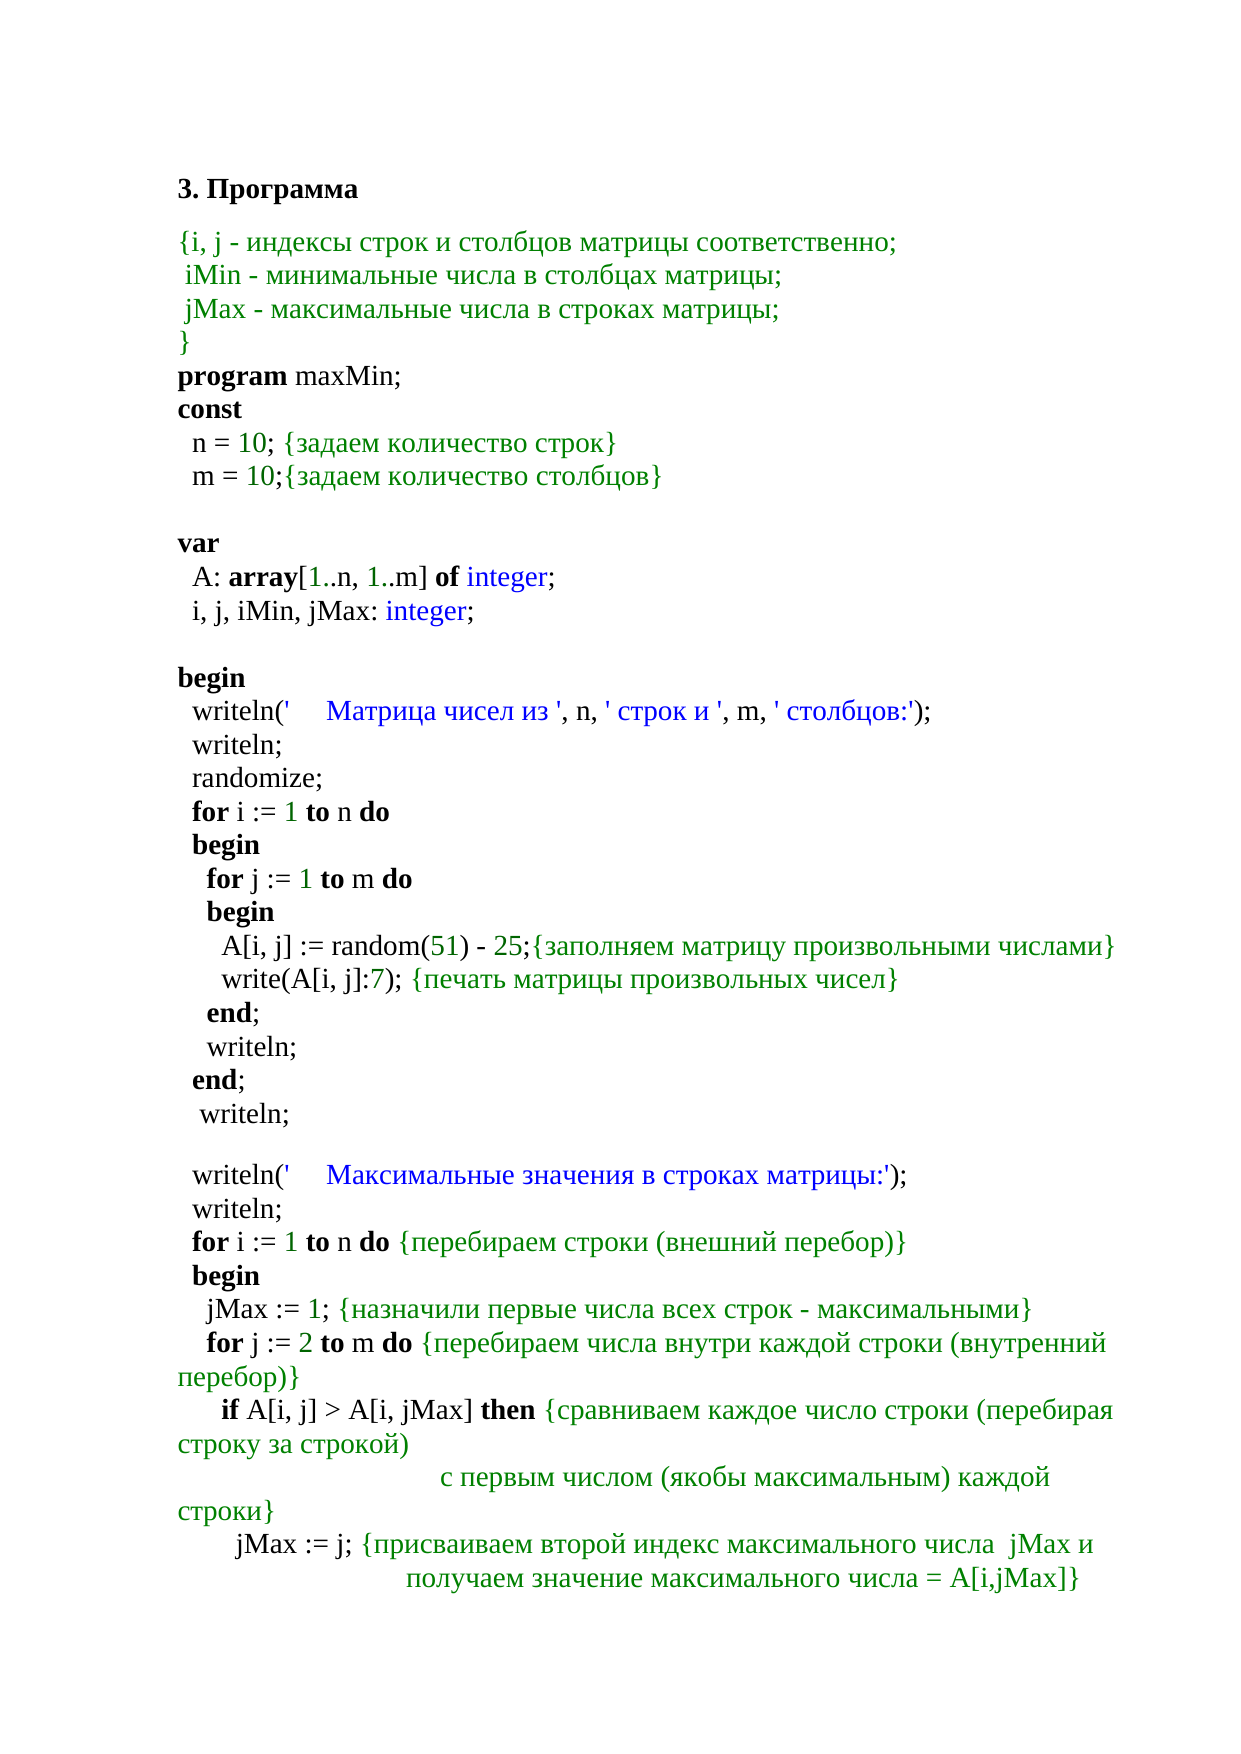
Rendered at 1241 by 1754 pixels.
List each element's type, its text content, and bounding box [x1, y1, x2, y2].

text const [177, 391, 1152, 425]
text write(A[i, j]:7); {печать матрицы произвольных чисел} [177, 962, 1152, 995]
text с первым числом (якобы максимальным) каждой строки} [177, 1459, 1152, 1526]
text writeln; [177, 727, 1152, 760]
text A: array[1..n, 1..m] of integer; [177, 559, 1152, 593]
text {i, j - индексы строк и столбцов матрицы соответственно; [177, 224, 1152, 257]
text writeln; [177, 1191, 1152, 1224]
text begin [177, 827, 1152, 861]
text var [177, 526, 1152, 559]
text } [177, 324, 1152, 358]
text for j := 1 to m do [177, 861, 1152, 894]
text end; [177, 1062, 1152, 1096]
text writeln; [177, 1029, 1152, 1062]
text begin [177, 660, 1152, 693]
text writeln(' Максимальные значения в строках матрицы:'); [177, 1157, 1152, 1191]
text for i := 1 to n do [177, 794, 1152, 827]
text end; [177, 995, 1152, 1029]
text begin [177, 1258, 1152, 1292]
text writeln(' Матрица чисел из ', n, ' строк и ', m, ' столбцов:'); [177, 693, 1152, 727]
text m = 10;{задаем количество столбцов} [177, 458, 1152, 492]
text iMin - минимальные числа в столбцах матрицы; [177, 257, 1152, 291]
text A[i, j] := random(51) - 25;{заполняем матрицу произвольными числами} [177, 928, 1152, 962]
text получаем значение максимального числа = A[i,jMax]} [177, 1560, 1152, 1593]
text for j := 2 to m do {перебираем числа внутри каждой строки (внутренний перебор)} [177, 1325, 1152, 1392]
text program maxMin; [177, 358, 1152, 391]
text for i := 1 to n do {перебираем строки (внешний перебор)} [177, 1224, 1152, 1258]
text 3. Программа [177, 171, 1152, 204]
text jMax := j; {присваиваем второй индекс максимального числа jMax и [177, 1526, 1152, 1560]
text jMax := 1; {назначили первые числа всех строк - максимальными} [177, 1292, 1152, 1325]
text if A[i, j] > A[i, jMax] then {сравниваем каждое число строки (перебирая строку за строкой) [177, 1392, 1152, 1459]
text i, j, iMin, jMax: integer; [177, 593, 1152, 626]
text begin [177, 894, 1152, 928]
text writeln; [177, 1096, 1152, 1129]
text randomize; [177, 760, 1152, 794]
text n = 10; {задаем количество строк} [177, 425, 1152, 458]
text jMax - максимальные числа в строках матрицы; [177, 291, 1152, 324]
